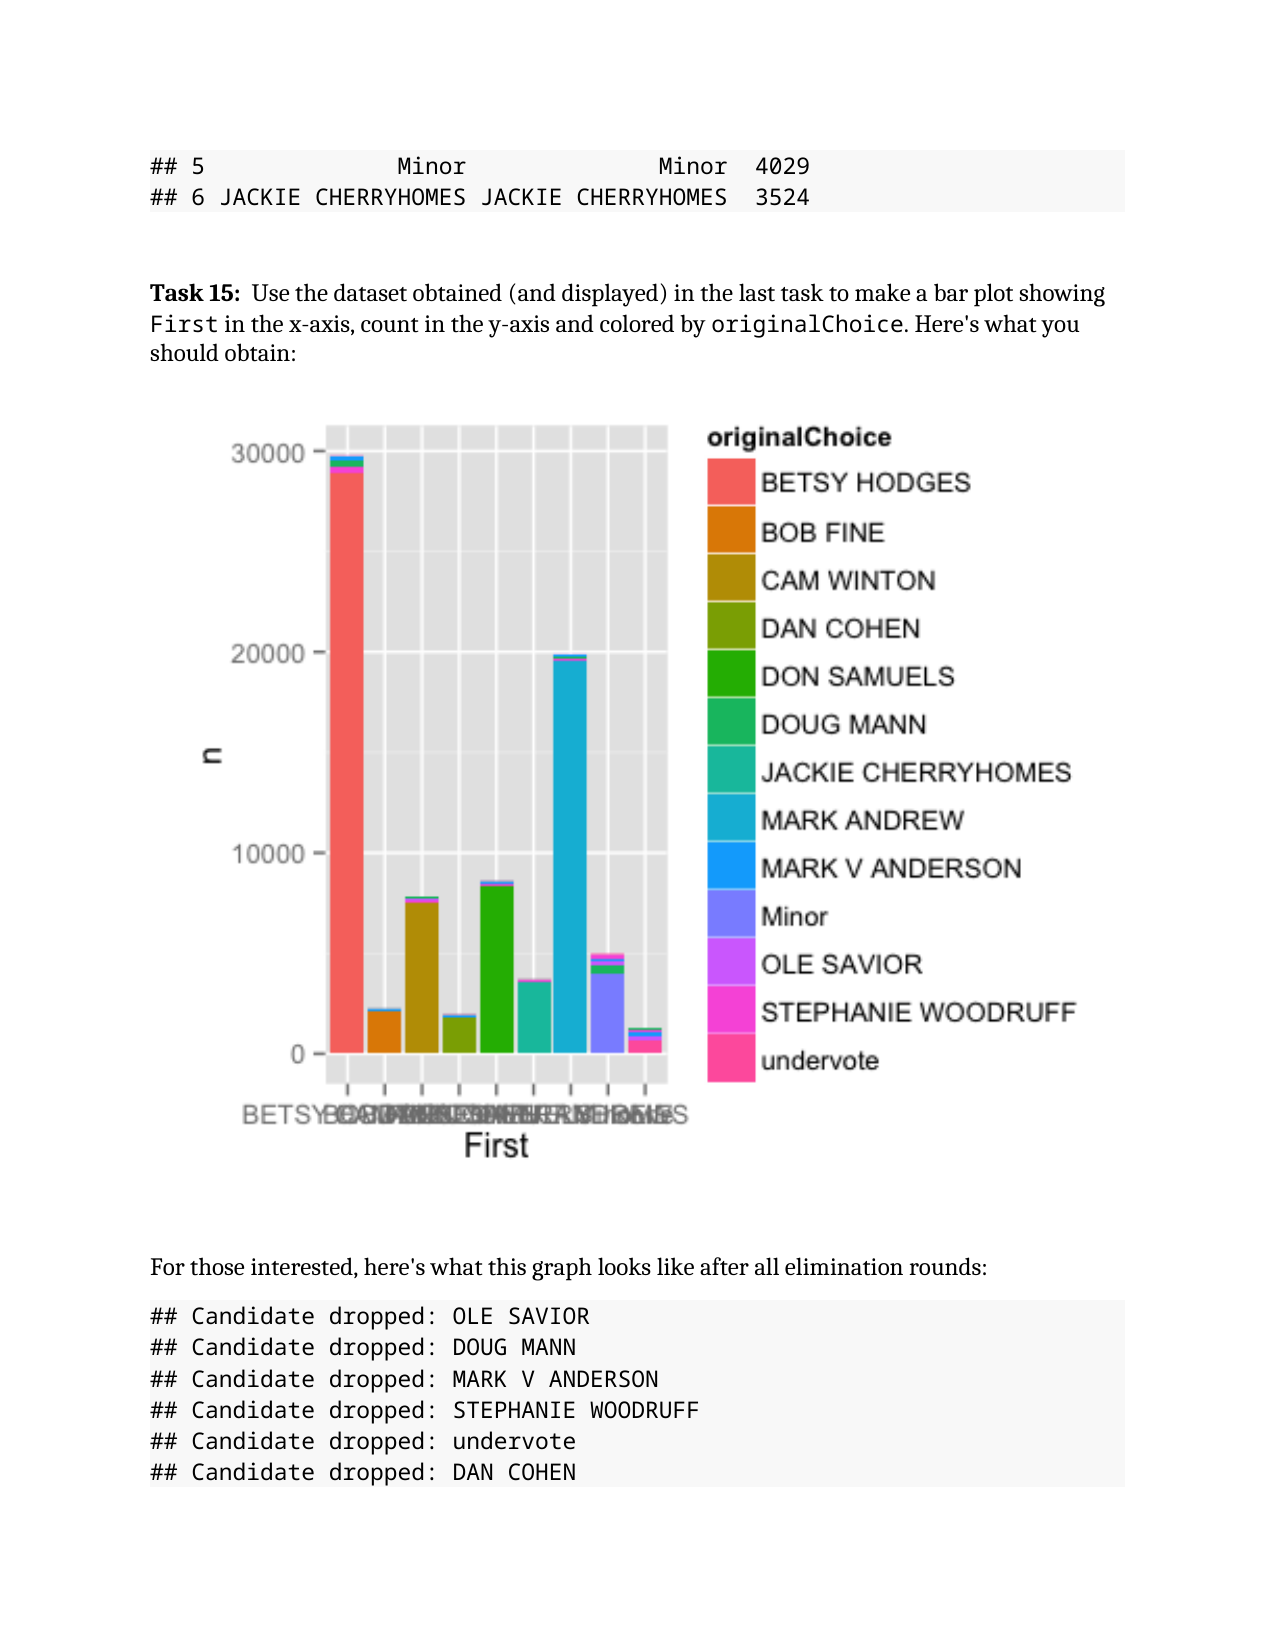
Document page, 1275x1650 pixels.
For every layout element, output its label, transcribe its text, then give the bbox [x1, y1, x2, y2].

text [150, 1300, 1125, 1487]
text For those interested, here's what this graph looks like after all elimination rounds: [150, 1252, 1125, 1281]
text Task 15: Use the dataset obtained (and displayed) in the last task to make a bar plot showing First in the x-axis, count in the y-axis and colored by originalChoice. Here's what you should obtain: [150, 279, 1125, 367]
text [150, 150, 1125, 212]
picture [168, 386, 1169, 1187]
